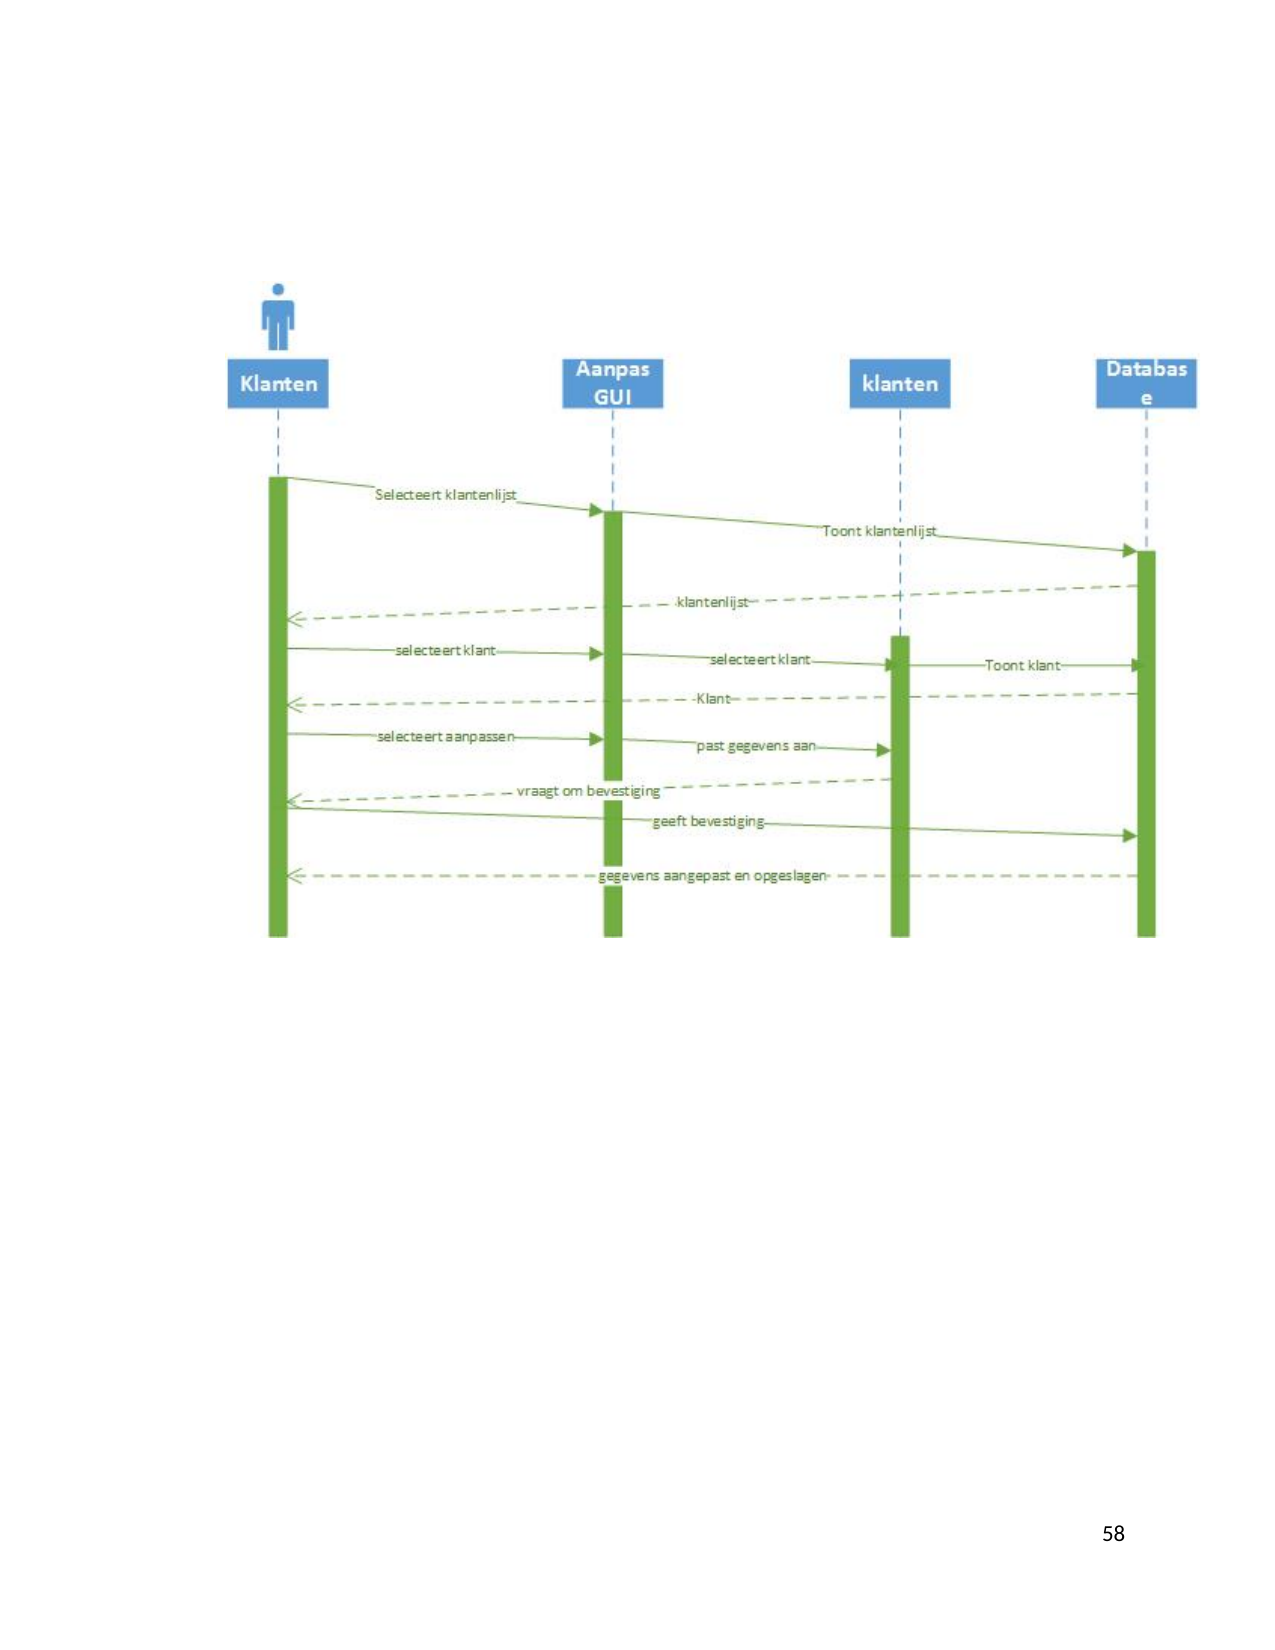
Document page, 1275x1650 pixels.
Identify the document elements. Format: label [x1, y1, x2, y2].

picture [225, 281, 1200, 938]
